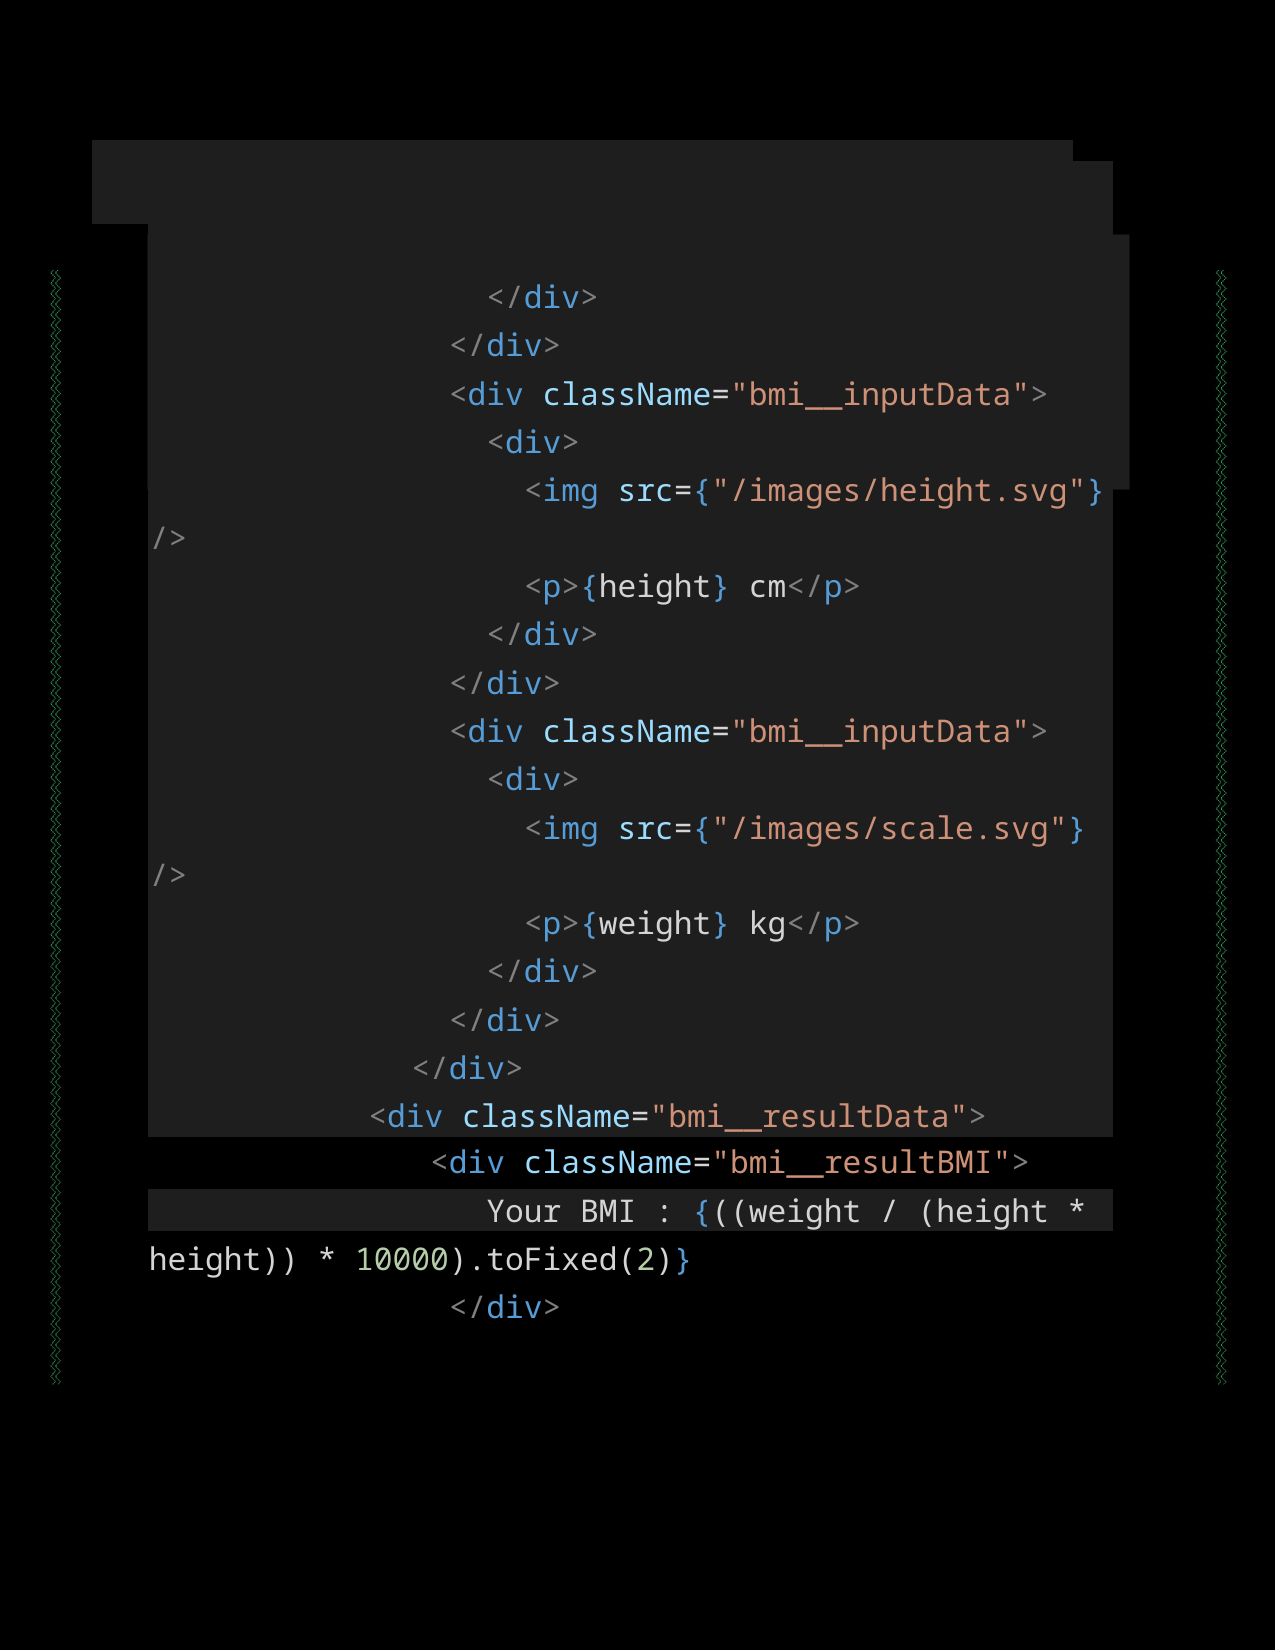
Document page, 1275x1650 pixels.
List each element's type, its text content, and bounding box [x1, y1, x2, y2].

text </div> [148, 998, 1113, 1040]
text <p>{height} cm</p> [148, 564, 1113, 607]
text <div className="bmi__resultData"> [148, 1094, 1113, 1137]
text </div> [148, 949, 1113, 992]
text </div> [148, 1286, 1113, 1328]
text <div> [148, 757, 1113, 800]
text <p>{weight} kg</p> [148, 901, 1113, 944]
text height)) * 10000).toFixed(2)} [148, 1237, 1113, 1280]
text </div> [148, 1046, 1113, 1089]
text <div className="bmi__inputData"> [148, 372, 1113, 414]
text </div> [148, 161, 1113, 318]
text </div> [148, 661, 1113, 703]
picture [0, 0, 1275, 1650]
text Your BMI : {((weight / (height * [148, 1189, 1113, 1231]
text <div className="bmi__inputData"> [148, 709, 1113, 752]
text <div className="bmi__resultBMI"> [148, 1140, 1113, 1183]
text </div> [148, 612, 1113, 655]
text <img src={"/images/height.svg"} /> [148, 468, 1113, 558]
text </div> [148, 323, 1113, 366]
text <div> [148, 420, 1113, 463]
text <img src={"/images/scale.svg"} /> [148, 806, 1113, 895]
